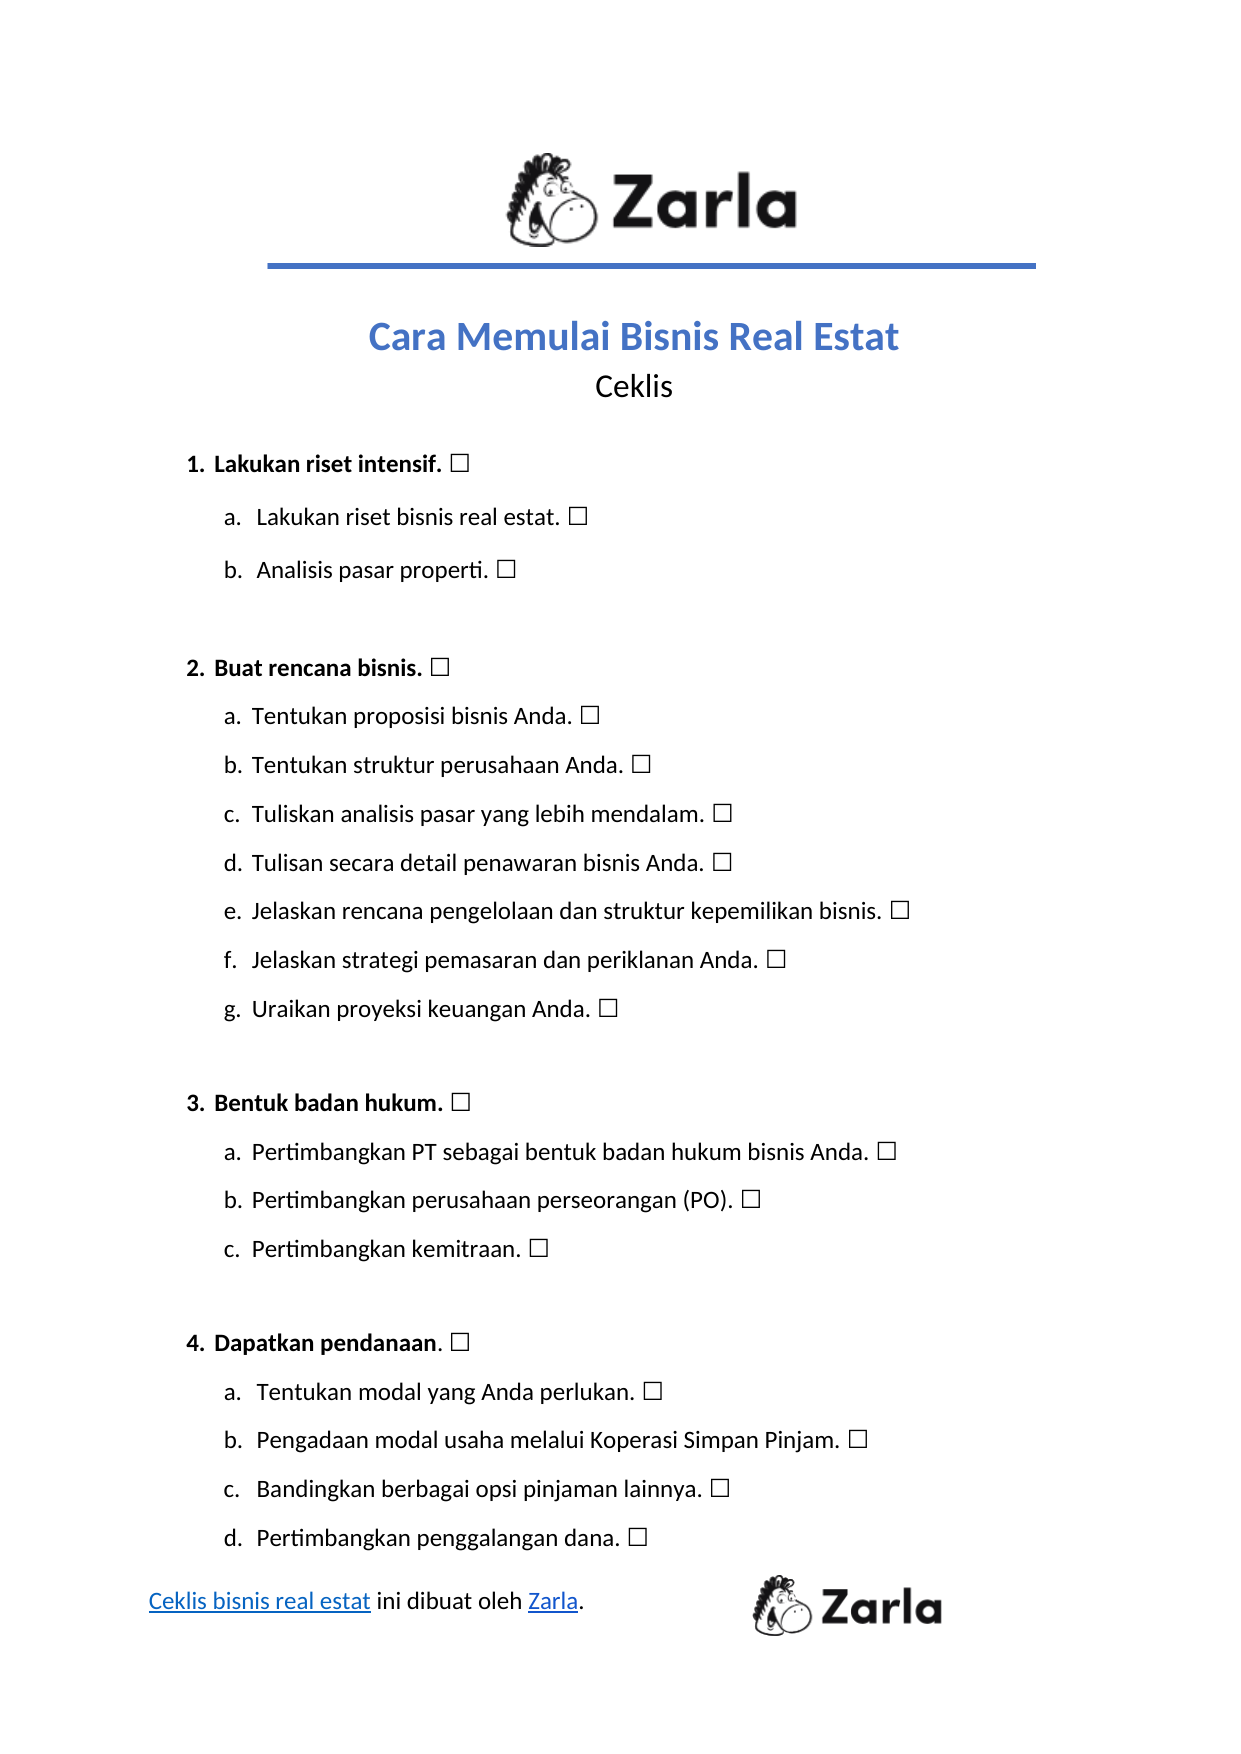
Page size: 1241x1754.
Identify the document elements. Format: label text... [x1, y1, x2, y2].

picture [745, 1575, 949, 1636]
text Cara Memulai Bisnis Real Estat [178, 310, 1090, 361]
list Jelaskan strategi pemasaran dan periklanan Anda. ☐ [223, 942, 1090, 976]
list Tuliskan analisis pasar yang lebih mendalam. ☐ [223, 796, 1090, 829]
list Tentukan struktur perusahaan Anda. ☐ [223, 747, 1090, 781]
picture [267, 263, 1036, 269]
list Uraikan proyeksi keuangan Anda. ☐ [223, 991, 1090, 1024]
list Pertimbangkan penggalangan dana. ☐ [223, 1519, 1090, 1553]
list Lakukan riset bisnis real estat. ☐ [223, 498, 1090, 532]
subtitle Dapatkan pendanaan. ☐ [186, 1324, 1090, 1358]
picture [495, 153, 808, 247]
list Pengadaan modal usaha melalui Koperasi Simpan Pinjam. ☐ [223, 1422, 1090, 1456]
list Bandingkan berbagai opsi pinjaman lainnya. ☐ [223, 1471, 1090, 1505]
list Tentukan modal yang Anda perlukan. ☐ [223, 1373, 1090, 1407]
text Ceklis [178, 365, 1090, 406]
list Tulisan secara detail penawaran bisnis Anda. ☐ [223, 844, 1090, 878]
list Pertimbangkan perusahaan perseorangan (PO). ☐ [223, 1182, 1090, 1216]
subtitle Lakukan riset intensif. ☐ [186, 445, 1090, 479]
list Jelaskan rencana pengelolaan dan struktur kepemilikan bisnis. ☐ [223, 893, 1090, 927]
list Pertimbangkan kemitraan. ☐ [223, 1231, 1090, 1265]
list Tentukan proposisi bisnis Anda. ☐ [223, 698, 1090, 732]
list Pertimbangkan PT sebagai bentuk badan hukum bisnis Anda. ☐ [223, 1133, 1090, 1167]
subtitle Bentuk badan hukum. ☐ [186, 1084, 1090, 1118]
subtitle Buat rencana bisnis. ☐ [186, 649, 1090, 683]
list Analisis pasar properti. ☐ [223, 551, 1090, 585]
